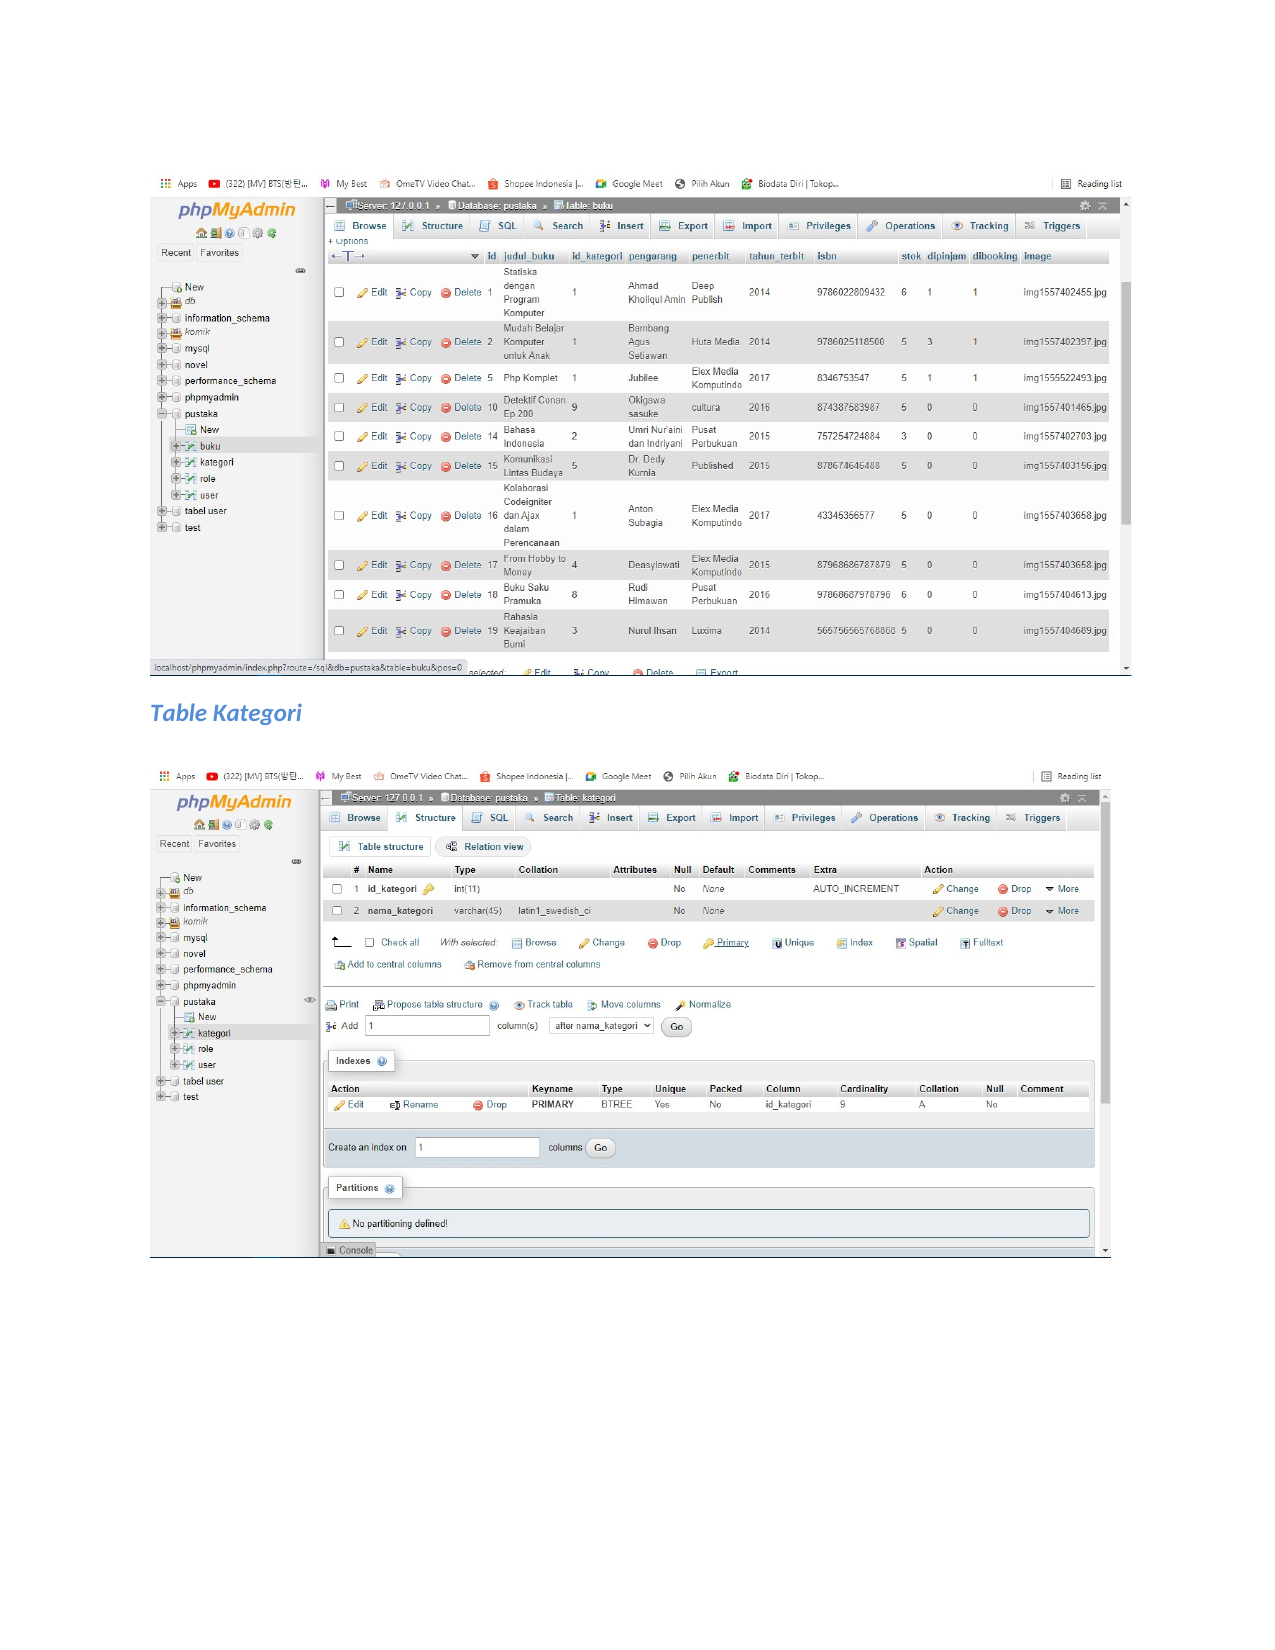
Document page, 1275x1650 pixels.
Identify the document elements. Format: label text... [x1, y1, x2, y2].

picture [150, 768, 1111, 1258]
picture [150, 175, 1132, 676]
text Table Kategori [150, 697, 1135, 728]
